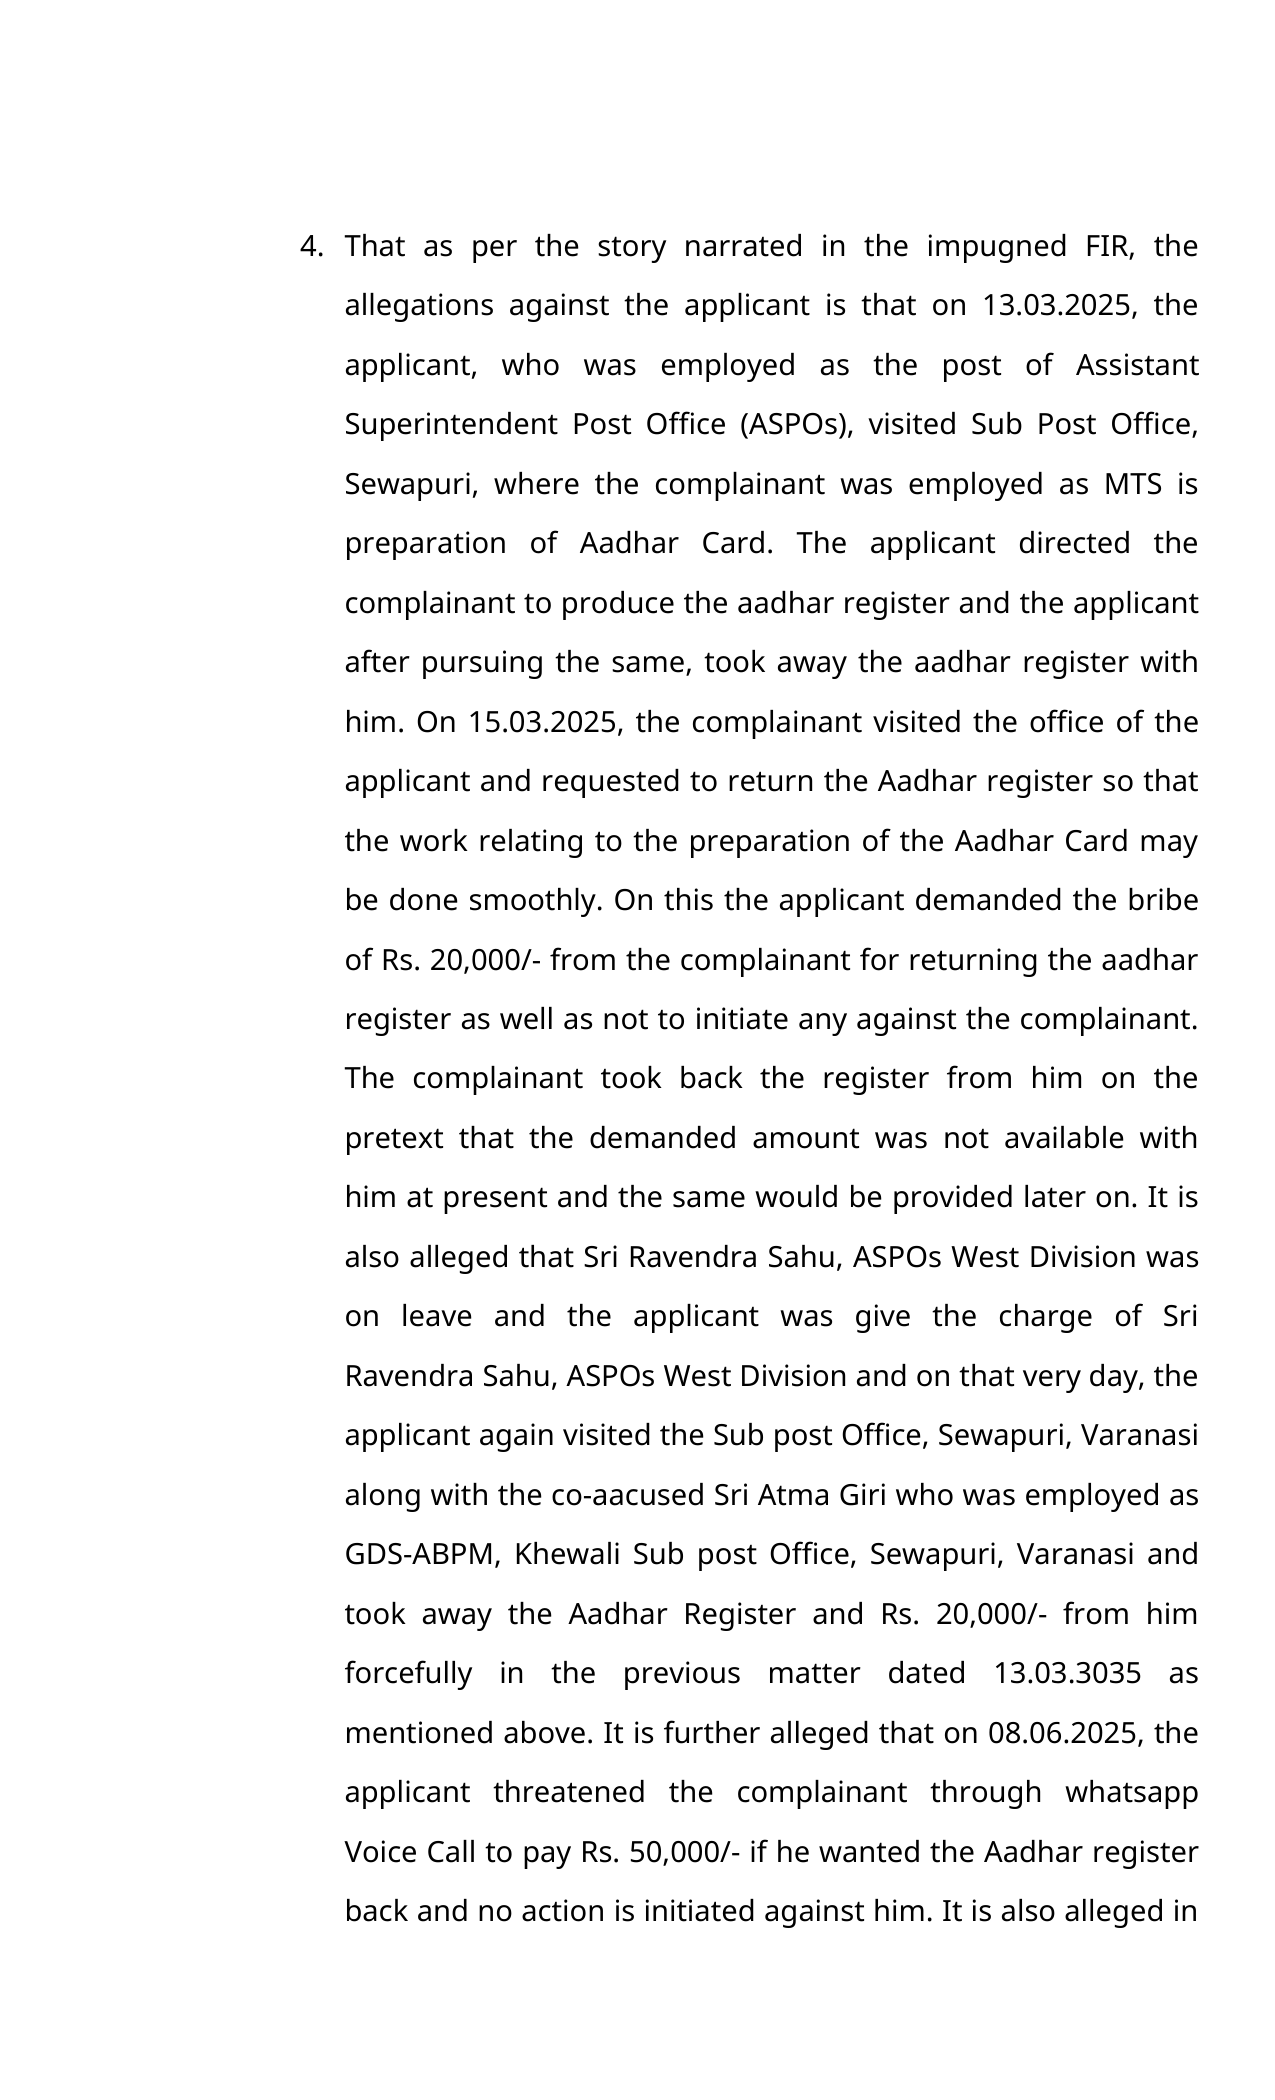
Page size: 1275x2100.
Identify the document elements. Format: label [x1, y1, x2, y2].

list [300, 225, 1200, 1930]
